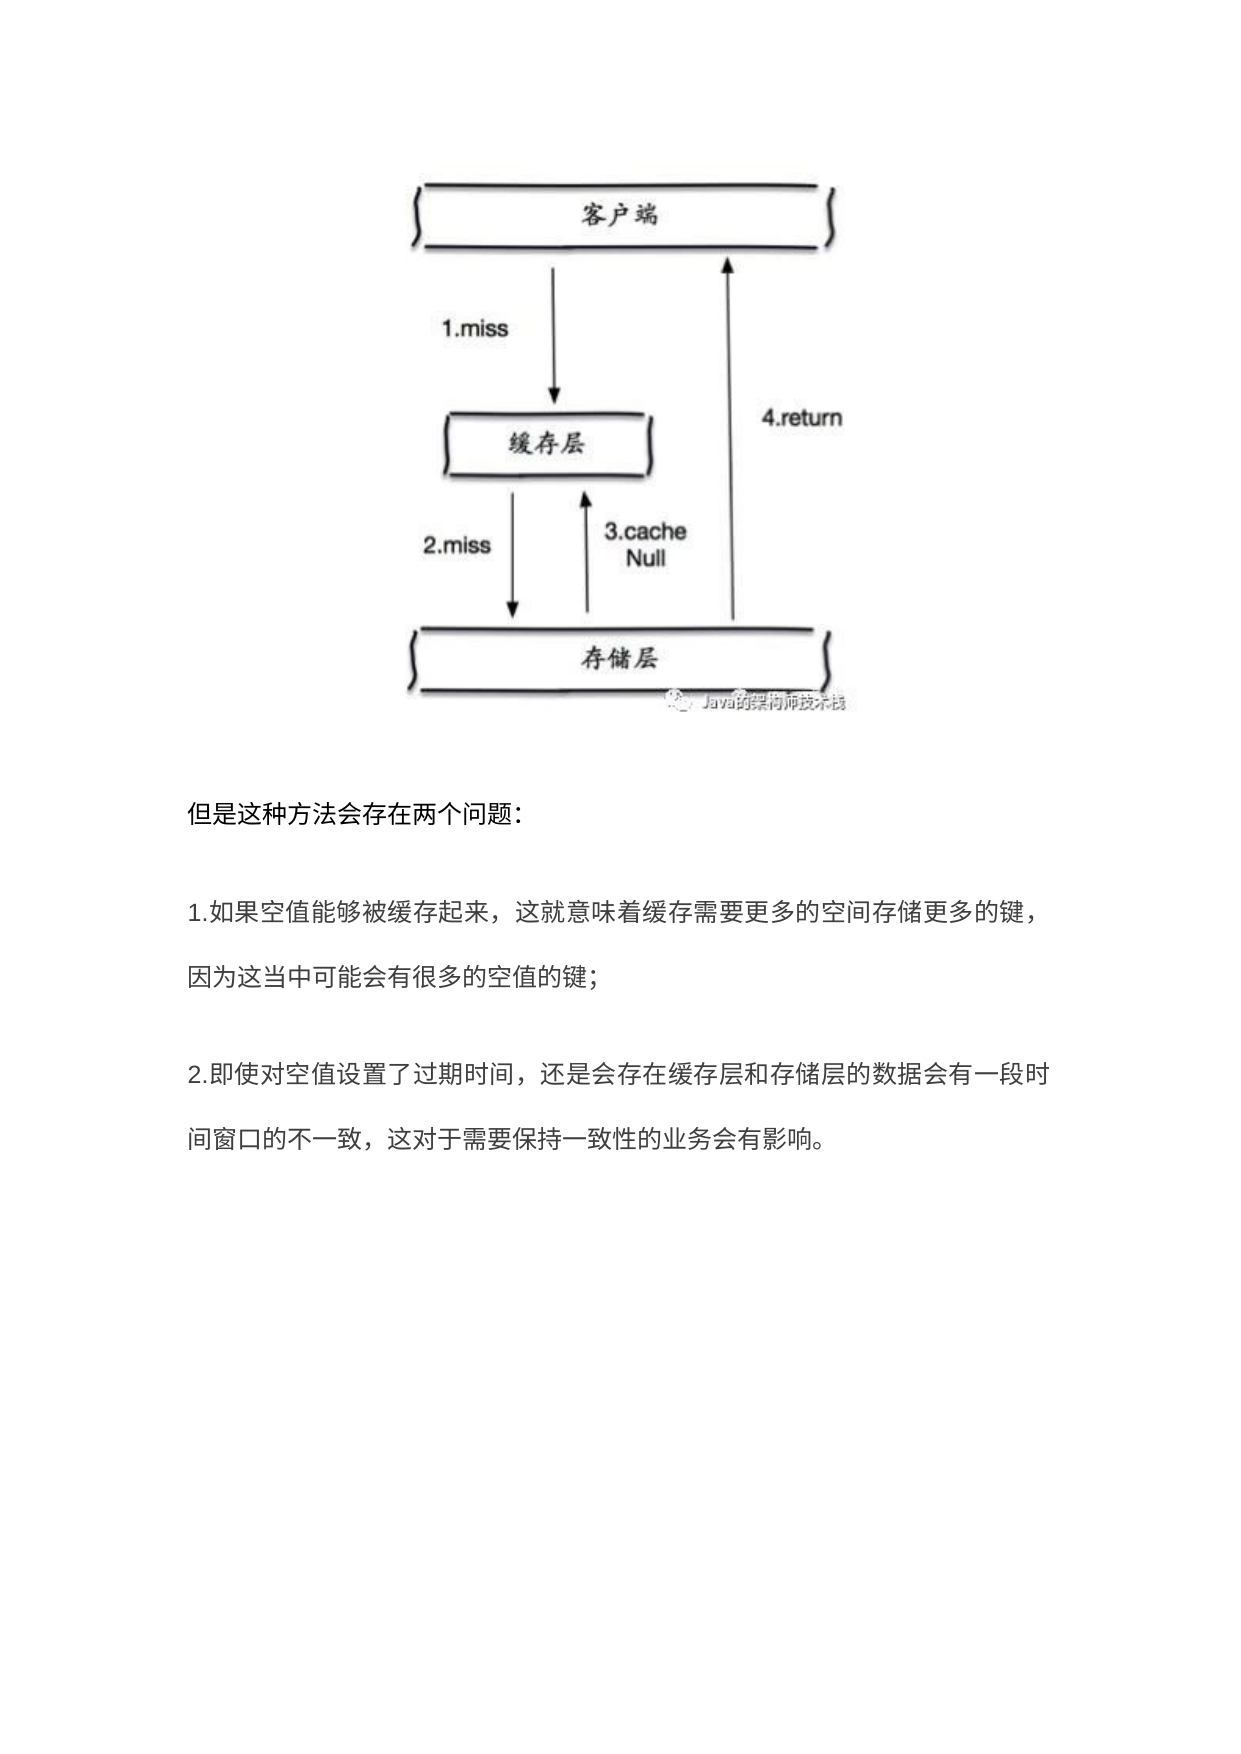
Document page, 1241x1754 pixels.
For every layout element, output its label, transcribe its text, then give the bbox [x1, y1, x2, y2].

text 但是这种方法会存在两个问题： [187, 780, 1053, 845]
text 2.即使对空值设置了过期时间，还是会存在缓存层和存储层的数据会有一段时间窗口的不一致，这对于需要保持一致性的业务会有影响。 [187, 1040, 1053, 1170]
picture [381, 162, 860, 726]
text 1.如果空值能够被缓存起来，这就意味着缓存需要更多的空间存储更多的键，因为这当中可能会有很多的空值的键； [187, 878, 1053, 1008]
